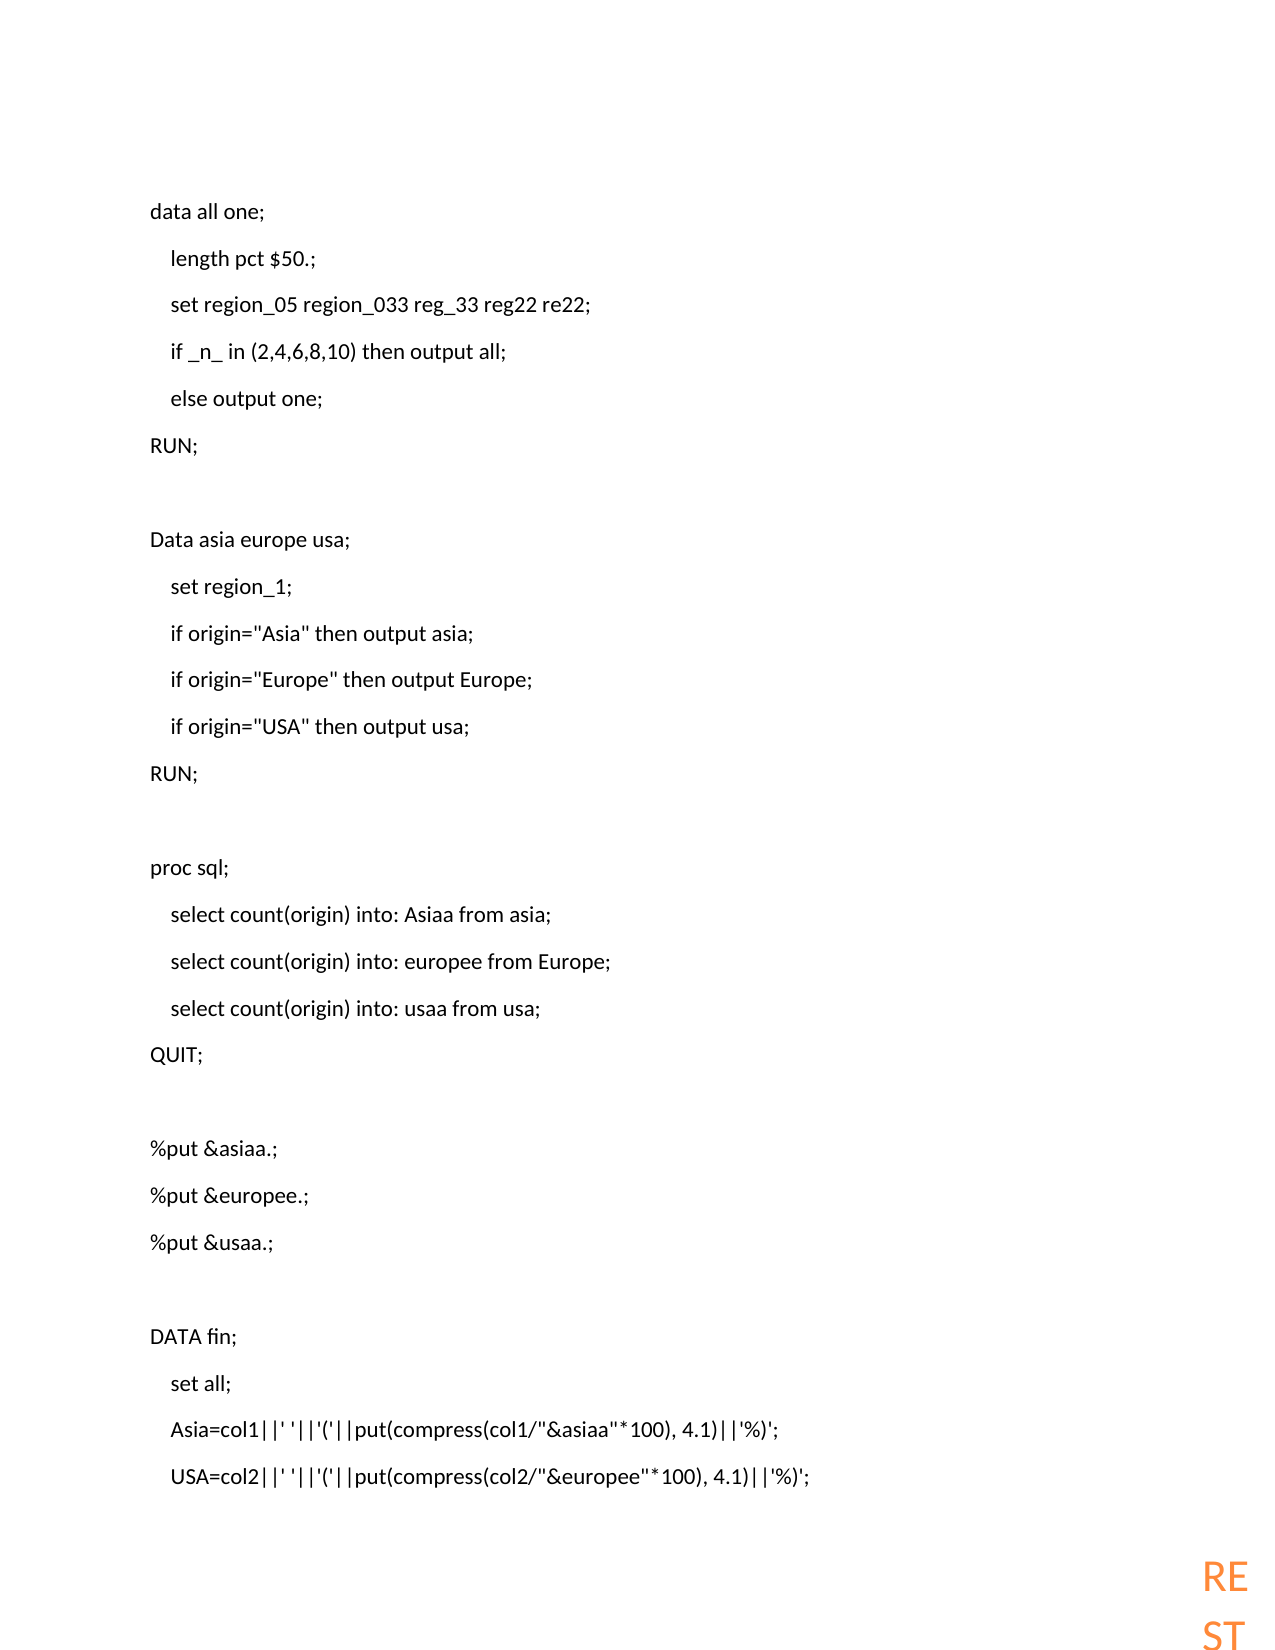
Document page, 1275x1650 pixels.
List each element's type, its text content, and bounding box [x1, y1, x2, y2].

text DATA fin; [150, 1322, 1125, 1350]
text %put &usaa.; [150, 1228, 1125, 1256]
text if _n_ in (2,4,6,8,10) then output all; [150, 337, 1125, 366]
text Asia=col1||' '||'('||put(compress(col1/"&asiaa"*100), 4.1)||'%)'; [150, 1416, 1125, 1444]
text length pct $50.; [150, 244, 1125, 272]
text set region_1; [150, 572, 1125, 600]
text set region_05 region_033 reg_33 reg22 re22; [150, 291, 1125, 319]
text if origin="Europe" then output Europe; [150, 666, 1125, 694]
text data all one; [150, 197, 1125, 225]
text %put &europee.; [150, 1181, 1125, 1209]
text RUN; [150, 759, 1125, 787]
text select count(origin) into: usaa from usa; [150, 994, 1125, 1022]
text proc sql; [150, 853, 1125, 881]
text if origin="Asia" then output asia; [150, 619, 1125, 647]
text RUN; [150, 431, 1125, 459]
text QUIT; [150, 1041, 1125, 1069]
text Data asia europe usa; [150, 525, 1125, 553]
text USA=col2||' '||'('||put(compress(col2/"&europee"*100), 4.1)||'%)'; [150, 1462, 1125, 1491]
text else output one; [150, 384, 1125, 412]
text %put &asiaa.; [150, 1134, 1125, 1162]
text select count(origin) into: Asiaa from asia; [150, 900, 1125, 928]
text select count(origin) into: europee from Europe; [150, 947, 1125, 975]
text if origin="USA" then output usa; [150, 712, 1125, 741]
text set all; [150, 1369, 1125, 1397]
